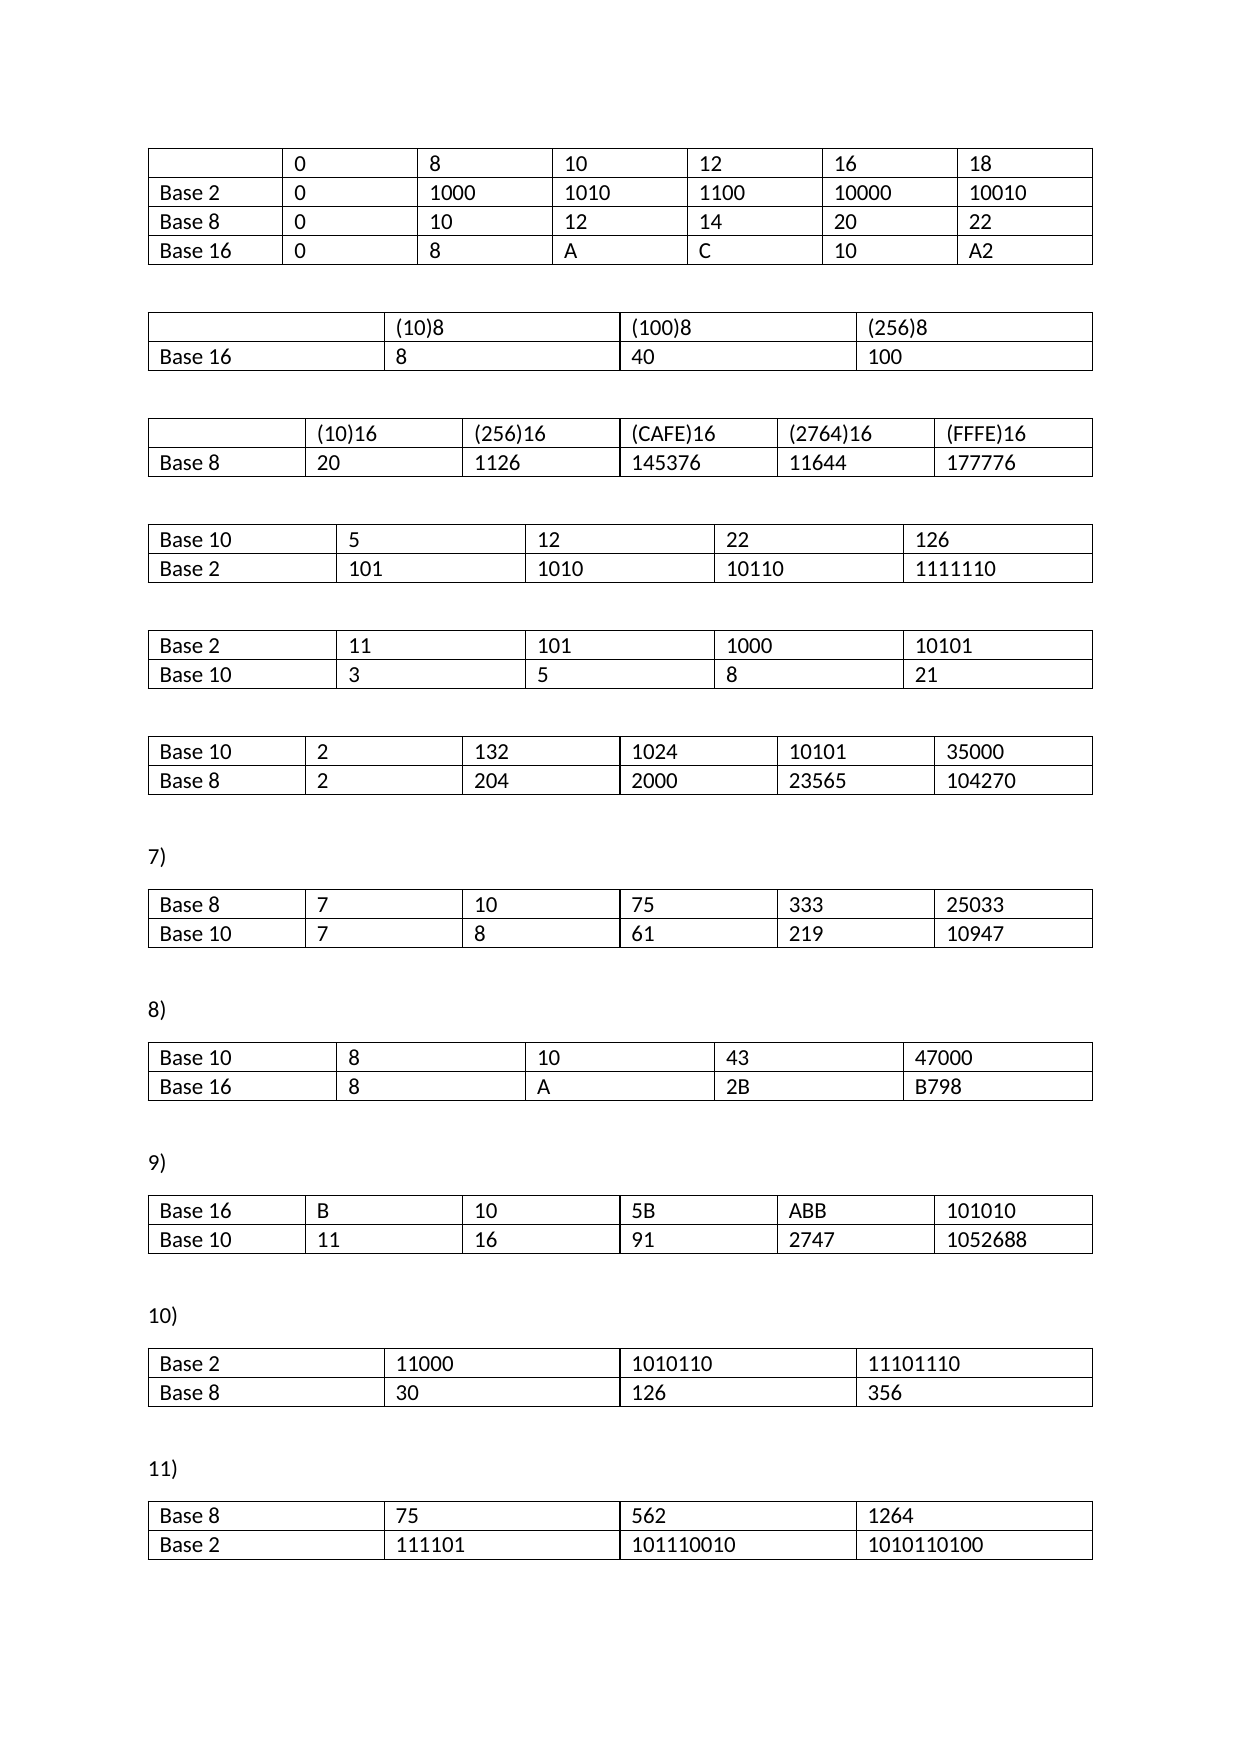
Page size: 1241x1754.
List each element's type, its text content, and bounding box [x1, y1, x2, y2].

table_cell Base 16 [149, 342, 384, 370]
table_header 333 [778, 890, 934, 918]
table_cell Base 2 [149, 554, 336, 582]
table_cell 1111110 [904, 554, 1092, 582]
table_cell 30 [385, 1378, 619, 1406]
table_header B [306, 1196, 462, 1224]
table_cell 23565 [778, 766, 934, 794]
table_header 5B [621, 1196, 777, 1224]
table_cell 100 [857, 342, 1092, 370]
table_cell 1126 [463, 448, 619, 476]
table_header 1264 [857, 1502, 1092, 1529]
table_header 8 [337, 1043, 525, 1071]
table_header Base 2 [149, 1349, 384, 1377]
table_cell 219 [778, 919, 934, 947]
table_cell 101 [337, 554, 525, 582]
table_header 11 [337, 631, 525, 659]
table_header 10101 [778, 737, 934, 765]
table_header 10 [463, 890, 619, 918]
table_cell 101110010 [621, 1531, 856, 1559]
table_header 75 [385, 1502, 619, 1529]
table_header Base 8 [149, 1502, 384, 1529]
table_cell 0 [283, 178, 417, 206]
table_cell 10110 [715, 554, 903, 582]
table_header (10)8 [385, 313, 619, 341]
text 10) [148, 1301, 1093, 1329]
table_cell 2 [306, 766, 462, 794]
table_cell 2000 [621, 766, 777, 794]
table_header 101 [526, 631, 714, 659]
table_header 5 [337, 525, 525, 553]
table_cell 10 [418, 207, 552, 235]
table_header 10 [553, 149, 687, 177]
table_header [149, 419, 305, 447]
table_cell 126 [621, 1378, 856, 1406]
table_header (CAFE)16 [621, 419, 777, 447]
table_header 8 [418, 149, 552, 177]
table_header 22 [715, 525, 903, 553]
table_cell Base 8 [149, 207, 282, 235]
table_cell 7 [306, 919, 462, 947]
table_cell 10947 [935, 919, 1092, 947]
text 9) [148, 1148, 1093, 1176]
table_header [149, 149, 282, 177]
table_header Base 8 [149, 890, 305, 918]
table_cell Base 2 [149, 1531, 384, 1559]
table_header 25033 [935, 890, 1092, 918]
table_cell 10010 [958, 178, 1092, 206]
table_header 75 [621, 890, 777, 918]
table_cell B798 [904, 1072, 1092, 1100]
table_cell A [553, 236, 687, 264]
table_header (256)8 [857, 313, 1092, 341]
table_cell 0 [283, 207, 417, 235]
table_header 1010110 [621, 1349, 856, 1377]
table_header 132 [463, 737, 619, 765]
table_cell Base 8 [149, 766, 305, 794]
table_cell 22 [958, 207, 1092, 235]
table_cell 8 [337, 1072, 525, 1100]
table_header 12 [688, 149, 822, 177]
table_header 1000 [715, 631, 903, 659]
table_cell 40 [621, 342, 856, 370]
table_header 101010 [935, 1196, 1092, 1224]
table_cell 11644 [778, 448, 934, 476]
table_header (FFFE)16 [935, 419, 1092, 447]
table_header Base 10 [149, 1043, 336, 1071]
table_header Base 16 [149, 1196, 305, 1224]
table_cell A [526, 1072, 714, 1100]
table_cell 111101 [385, 1531, 619, 1559]
table_header 2 [306, 737, 462, 765]
table_cell 3 [337, 660, 525, 688]
table_header 11000 [385, 1349, 619, 1377]
table_header 562 [621, 1502, 856, 1529]
table_header Base 10 [149, 737, 305, 765]
table_cell 1000 [418, 178, 552, 206]
table_cell Base 10 [149, 919, 305, 947]
table_cell 61 [621, 919, 777, 947]
table_cell 356 [857, 1378, 1092, 1406]
table_header 47000 [904, 1043, 1092, 1071]
table_header 10 [526, 1043, 714, 1071]
table_cell 12 [553, 207, 687, 235]
table_cell 1052688 [935, 1225, 1092, 1253]
table_cell 8 [418, 236, 552, 264]
text 11) [148, 1454, 1093, 1482]
table_cell 1010110100 [857, 1531, 1092, 1559]
table_cell Base 2 [149, 178, 282, 206]
table_header (10)16 [306, 419, 462, 447]
table_cell 11 [306, 1225, 462, 1253]
table_cell 10000 [823, 178, 957, 206]
table_header (256)16 [463, 419, 619, 447]
table_cell Base 10 [149, 660, 336, 688]
table_cell 204 [463, 766, 619, 794]
table_cell Base 16 [149, 1072, 336, 1100]
table_header 126 [904, 525, 1092, 553]
table_header 7 [306, 890, 462, 918]
table_cell 0 [283, 236, 417, 264]
table_cell Base 8 [149, 448, 305, 476]
table_cell 14 [688, 207, 822, 235]
table_cell 10 [823, 236, 957, 264]
table_cell C [688, 236, 822, 264]
table_cell 8 [463, 919, 619, 947]
table_cell 1010 [526, 554, 714, 582]
table_header ABB [778, 1196, 934, 1224]
table_header Base 2 [149, 631, 336, 659]
table_header 1024 [621, 737, 777, 765]
table_cell 8 [715, 660, 903, 688]
table_header 10101 [904, 631, 1092, 659]
table_cell 91 [621, 1225, 777, 1253]
table_cell 1010 [553, 178, 687, 206]
table_cell 104270 [935, 766, 1092, 794]
text 8) [148, 995, 1093, 1023]
table_cell Base 16 [149, 236, 282, 264]
table_cell 2B [715, 1072, 903, 1100]
table_header [149, 313, 384, 341]
table_cell 16 [463, 1225, 619, 1253]
text 7) [148, 842, 1093, 870]
table_header 35000 [935, 737, 1092, 765]
table_header 18 [958, 149, 1092, 177]
table_cell 5 [526, 660, 714, 688]
table_header (2764)16 [778, 419, 934, 447]
table_cell A2 [958, 236, 1092, 264]
table_header Base 10 [149, 525, 336, 553]
table_cell 20 [823, 207, 957, 235]
table_cell 20 [306, 448, 462, 476]
table_cell Base 8 [149, 1378, 384, 1406]
table_header 11101110 [857, 1349, 1092, 1377]
table_header 0 [283, 149, 417, 177]
table_header (100)8 [621, 313, 856, 341]
table_cell 8 [385, 342, 619, 370]
table_cell 177776 [935, 448, 1092, 476]
table_cell 2747 [778, 1225, 934, 1253]
table_cell 1100 [688, 178, 822, 206]
table_header 12 [526, 525, 714, 553]
table_cell 145376 [621, 448, 777, 476]
table_header 16 [823, 149, 957, 177]
table_header 43 [715, 1043, 903, 1071]
table_header 10 [463, 1196, 619, 1224]
table_cell Base 10 [149, 1225, 305, 1253]
table_cell 21 [904, 660, 1092, 688]
